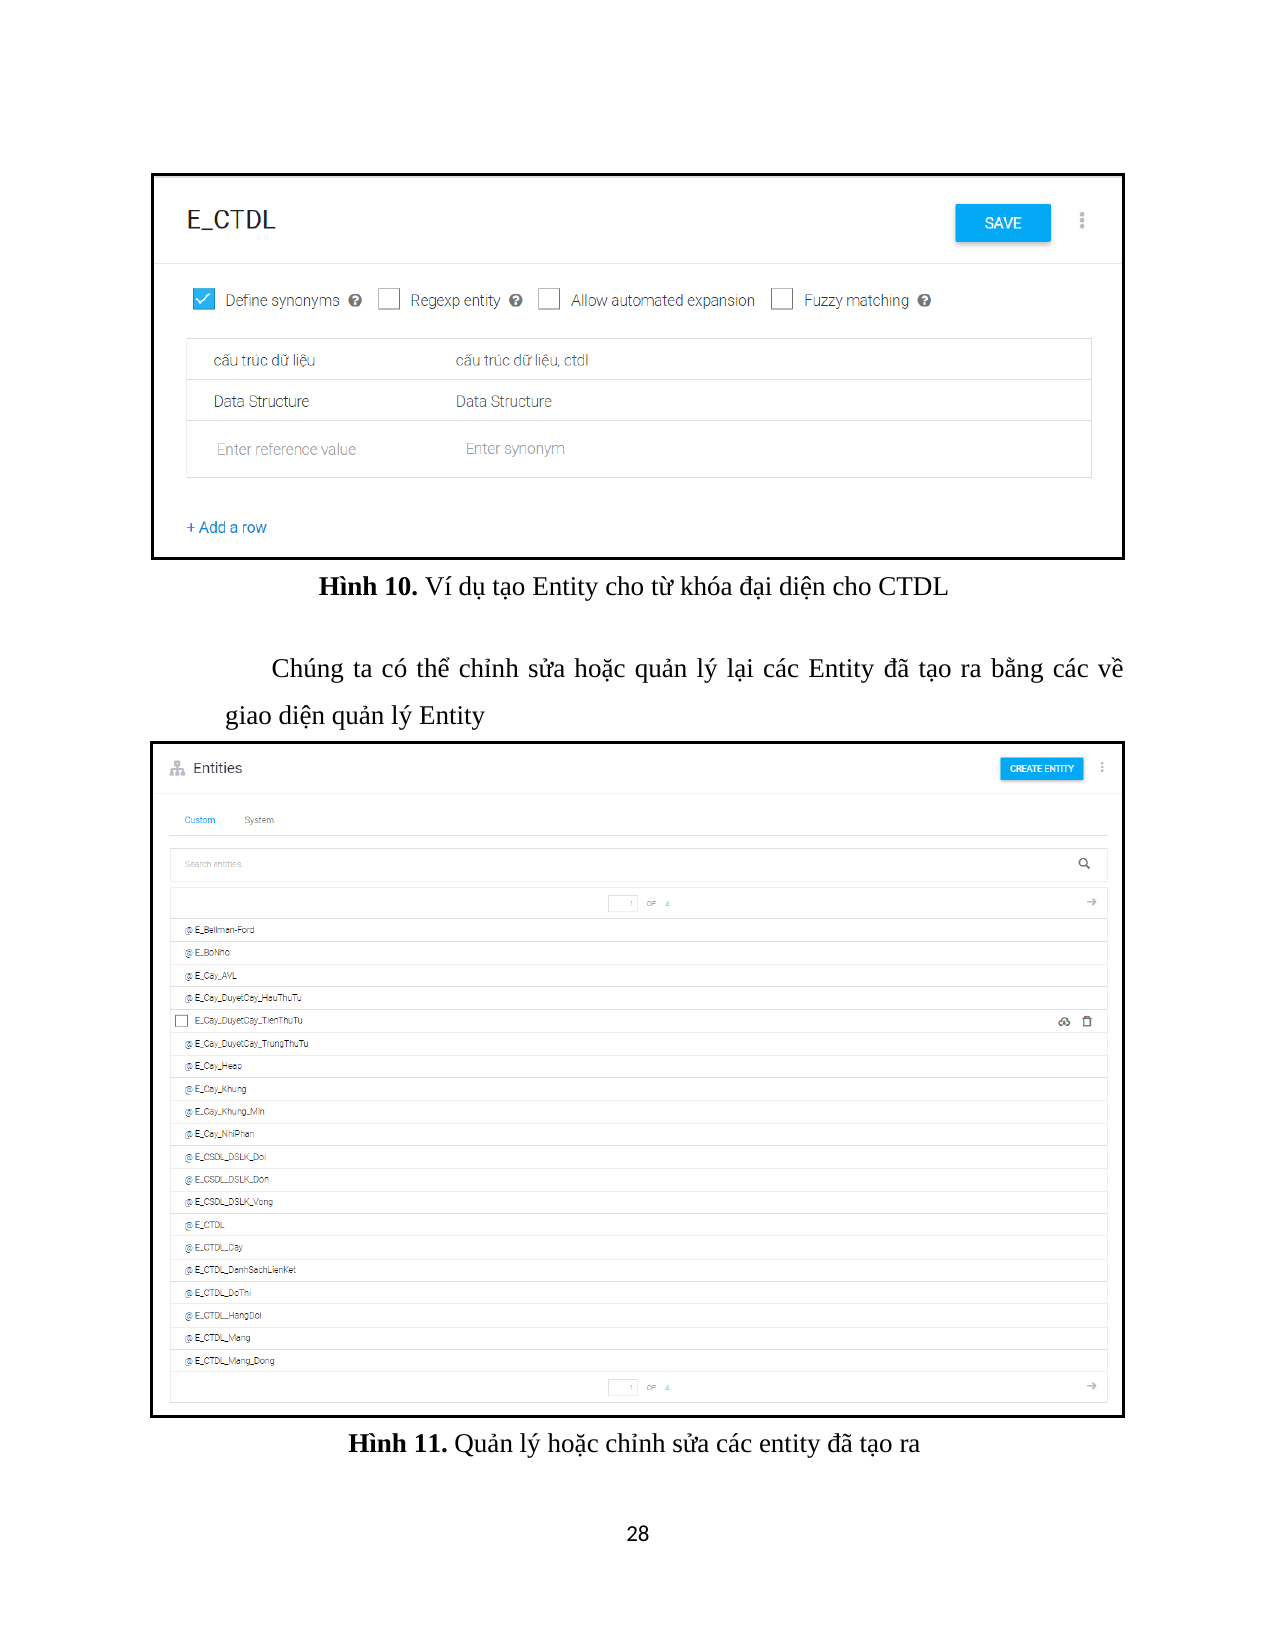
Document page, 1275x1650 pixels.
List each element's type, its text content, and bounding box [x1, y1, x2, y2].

picture [154, 176, 1122, 557]
picture [153, 744, 1122, 1415]
list Chúng ta có thể chỉnh sửa hoặc quản lý lại các Entity đã tạo ra bằng các về giao diện quản lý Entity [225, 653, 1125, 730]
